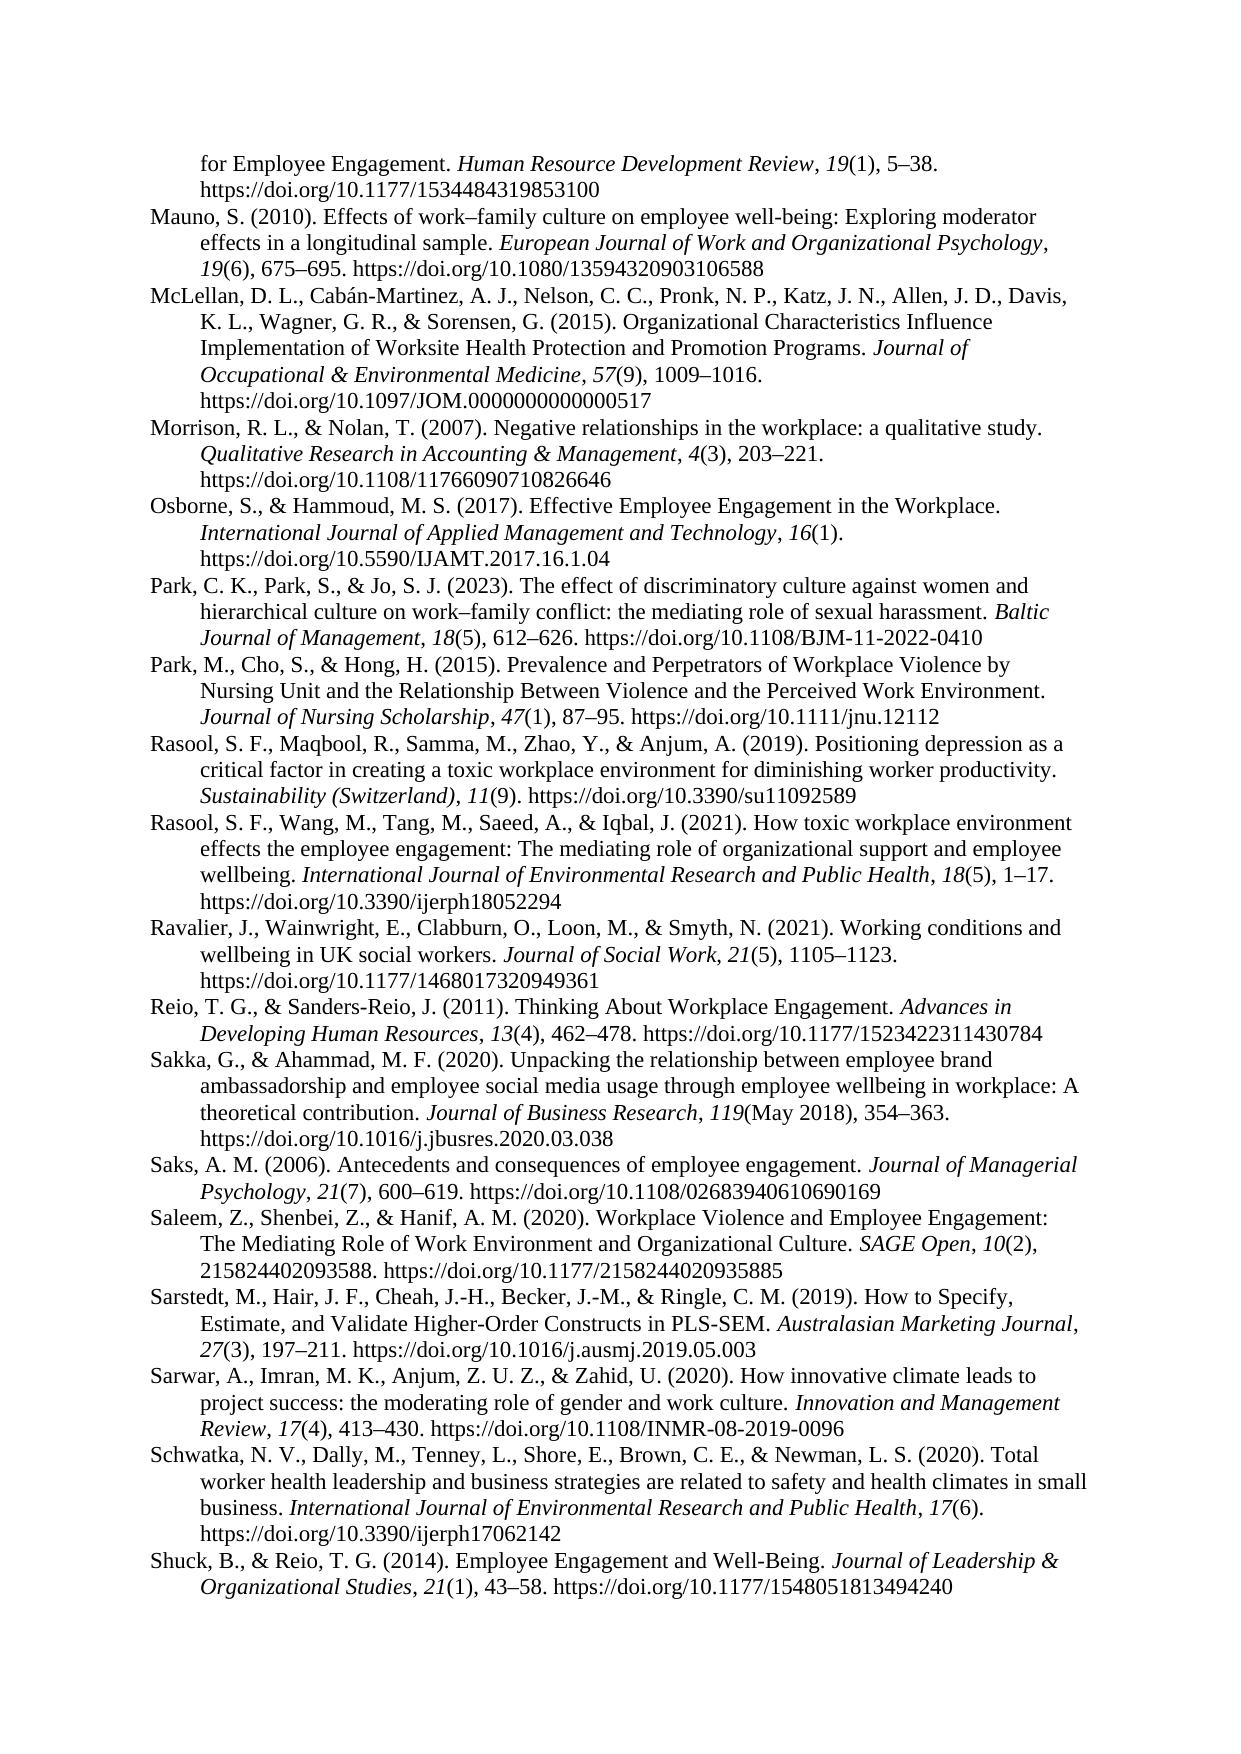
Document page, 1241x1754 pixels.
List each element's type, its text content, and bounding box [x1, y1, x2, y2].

text Osborne, S., & Hammoud, M. S. (2017). Effective Employee Engagement in the Workplace. International Journal of Applied Management and Technology, 16(1). https://doi.org/10.5590/IJAMT.2017.16.1.04 [150, 493, 1090, 572]
text Morrison, R. L., & Nolan, T. (2007). Negative relationships in the workplace: a qualitative study. Qualitative Research in Accounting & Management, 4(3), 203–221. https://doi.org/10.1108/11766090710826646 [150, 413, 1090, 493]
text Saleem, Z., Shenbei, Z., & Hanif, A. M. (2020). Workplace Violence and Employee Engagement: The Mediating Role of Work Environment and Organizational Culture. SAGE Open, 10(2), 215824402093588. https://doi.org/10.1177/2158244020935885 [150, 1204, 1090, 1283]
text Mauno, S. (2010). Effects of work–family culture on employee well-being: Exploring moderator effects in a longitudinal sample. European Journal of Work and Organizational Psychology, 19(6), 675–695. https://doi.org/10.1080/13594320903106588 [150, 203, 1090, 282]
text Sarwar, A., Imran, M. K., Anjum, Z. U. Z., & Zahid, U. (2020). How innovative climate leads to project success: the moderating role of gender and work culture. Innovation and Management Review, 17(4), 413–430. https://doi.org/10.1108/INMR-08-2019-0096 [150, 1362, 1090, 1441]
text Ravalier, J., Wainwright, E., Clabburn, O., Loon, M., & Smyth, N. (2021). Working conditions and wellbeing in UK social workers. Journal of Social Work, 21(5), 1105–1123. https://doi.org/10.1177/1468017320949361 [150, 914, 1090, 993]
text McLellan, D. L., Cabán-Martinez, A. J., Nelson, C. C., Pronk, N. P., Katz, J. N., Allen, J. D., Davis, K. L., Wagner, G. R., & Sorensen, G. (2015). Organizational Characteristics Influence Implementation of Worksite Health Protection and Promotion Programs. Journal of Occupational & Environmental Medicine, 57(9), 1009–1016. https://doi.org/10.1097/JOM.0000000000000517 [150, 282, 1090, 413]
text Shuck, B., & Reio, T. G. (2014). Employee Engagement and Well-Being. Journal of Leadership & Organizational Studies, 21(1), 43–58. https://doi.org/10.1177/1548051813494240 [150, 1547, 1090, 1599]
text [150, 150, 1090, 203]
text Schwatka, N. V., Dally, M., Tenney, L., Shore, E., Brown, C. E., & Newman, L. S. (2020). Total worker health leadership and business strategies are related to safety and health climates in small business. International Journal of Environmental Research and Public Health, 17(6). https://doi.org/10.3390/ijerph17062142 [150, 1441, 1090, 1547]
text Rasool, S. F., Wang, M., Tang, M., Saeed, A., & Iqbal, J. (2021). How toxic workplace environment effects the employee engagement: The mediating role of organizational support and employee wellbeing. International Journal of Environmental Research and Public Health, 18(5), 1–17. https://doi.org/10.3390/ijerph18052294 [150, 809, 1090, 914]
text Sarstedt, M., Hair, J. F., Cheah, J.-H., Becker, J.-M., & Ringle, C. M. (2019). How to Specify, Estimate, and Validate Higher-Order Constructs in PLS-SEM. Australasian Marketing Journal, 27(3), 197–211. https://doi.org/10.1016/j.ausmj.2019.05.003 [150, 1283, 1090, 1362]
text Saks, A. M. (2006). Antecedents and consequences of employee engagement. Journal of Managerial Psychology, 21(7), 600–619. https://doi.org/10.1108/02683940610690169 [150, 1151, 1090, 1204]
text Park, C. K., Park, S., & Jo, S. J. (2023). The effect of discriminatory culture against women and hierarchical culture on work–family conflict: the mediating role of sexual harassment. Baltic Journal of Management, 18(5), 612–626. https://doi.org/10.1108/BJM-11-2022-0410 [150, 572, 1090, 651]
text Reio, T. G., & Sanders-Reio, J. (2011). Thinking About Workplace Engagement. Advances in Developing Human Resources, 13(4), 462–478. https://doi.org/10.1177/1523422311430784 [150, 993, 1090, 1046]
text Park, M., Cho, S., & Hong, H. (2015). Prevalence and Perpetrators of Workplace Violence by Nursing Unit and the Relationship Between Violence and the Perceived Work Environment. Journal of Nursing Scholarship, 47(1), 87–95. https://doi.org/10.1111/jnu.12112 [150, 651, 1090, 730]
text Rasool, S. F., Maqbool, R., Samma, M., Zhao, Y., & Anjum, A. (2019). Positioning depression as a critical factor in creating a toxic workplace environment for diminishing worker productivity. Sustainability (Switzerland), 11(9). https://doi.org/10.3390/su11092589 [150, 730, 1090, 809]
text Sakka, G., & Ahammad, M. F. (2020). Unpacking the relationship between employee brand ambassadorship and employee social media usage through employee wellbeing in workplace: A theoretical contribution. Journal of Business Research, 119(May 2018), 354–363. https://doi.org/10.1016/j.jbusres.2020.03.038 [150, 1046, 1090, 1151]
